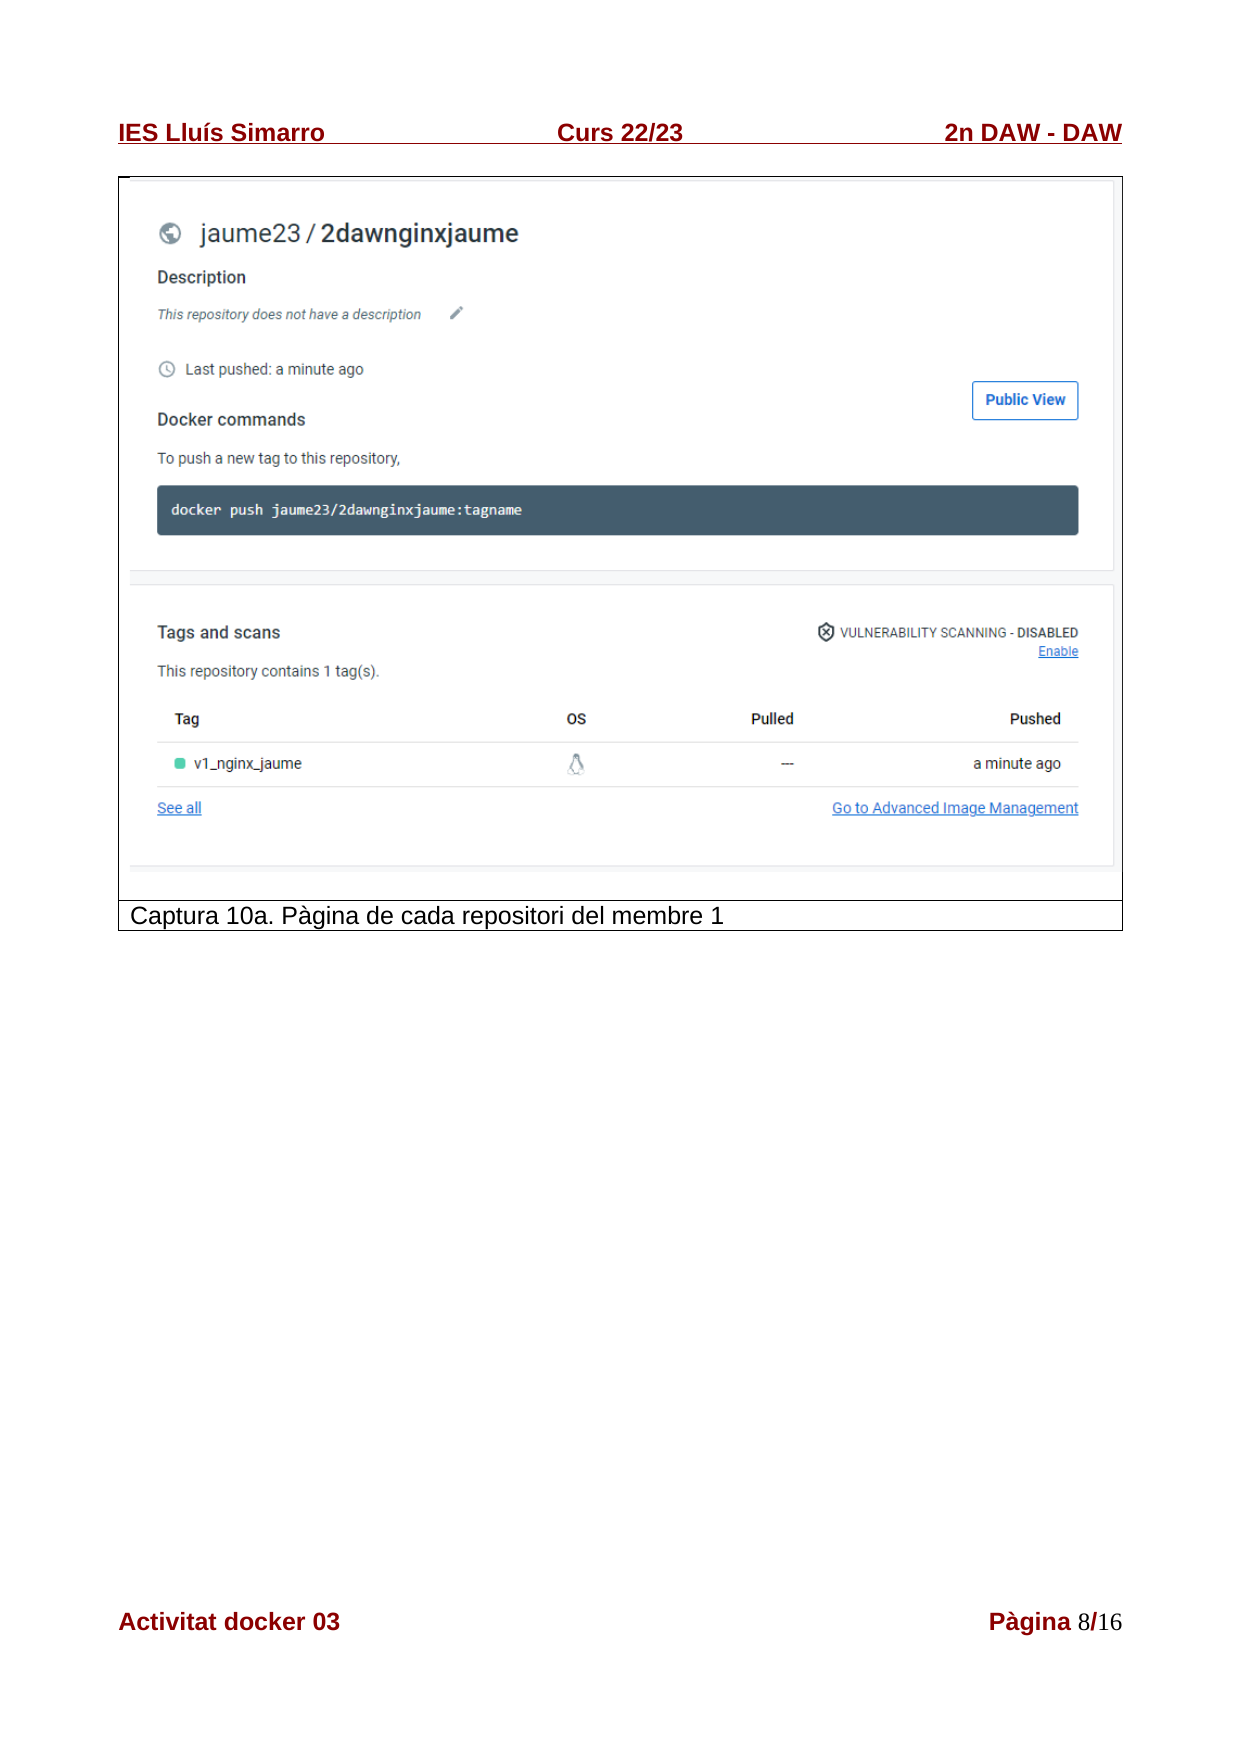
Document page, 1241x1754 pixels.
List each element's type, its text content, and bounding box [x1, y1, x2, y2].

table_cell Captura 10a. Pàgina de cada repositori del membre 1 [119, 901, 1122, 930]
table_header [119, 178, 1122, 900]
picture [129, 177, 1123, 872]
